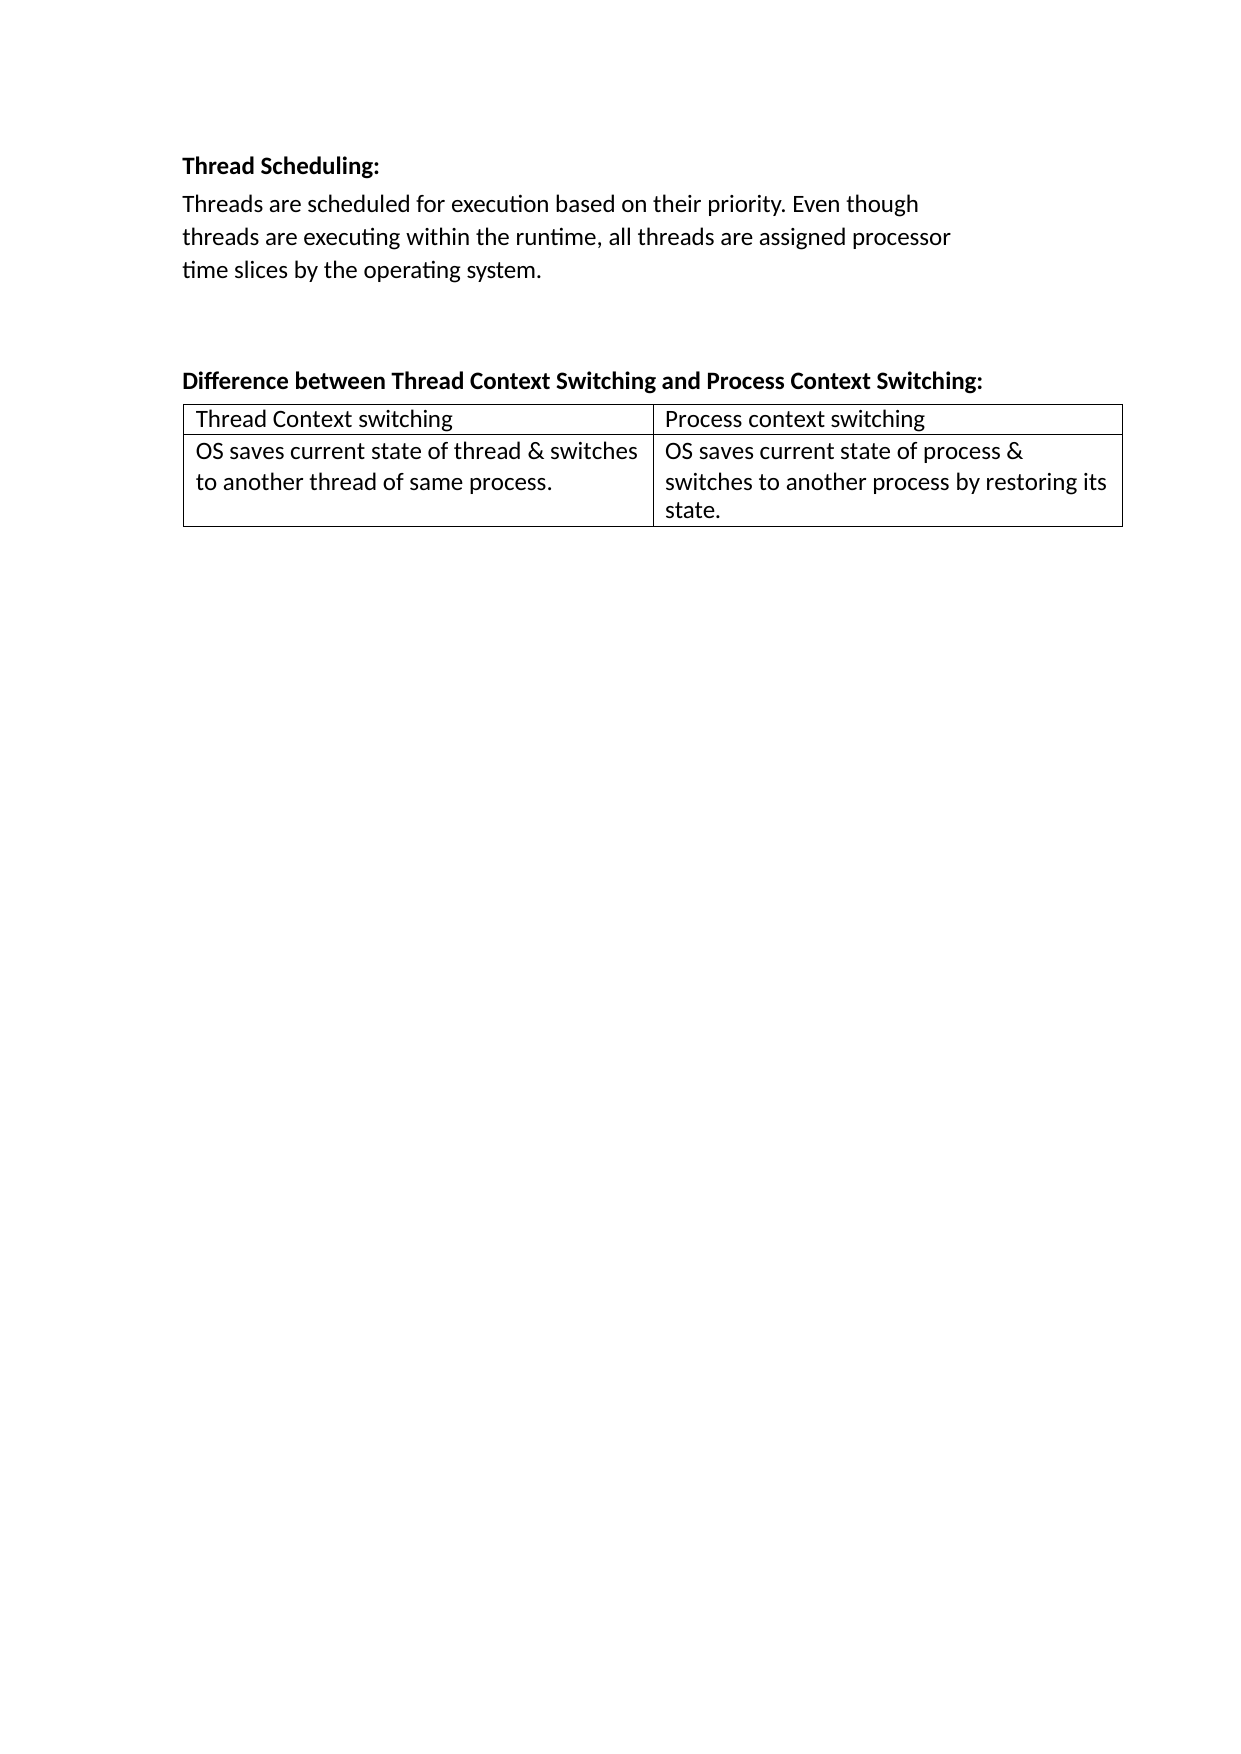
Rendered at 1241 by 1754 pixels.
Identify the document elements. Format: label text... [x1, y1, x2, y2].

text Threads are scheduled for execution based on their priority. Even though threads are executing within the runtime, all threads are assigned processor time slices by the operating system. [182, 189, 964, 285]
subtitle Thread Scheduling: [182, 150, 1090, 180]
subtitle Difference between Thread Context Switching and Process Context Switching: [182, 365, 1090, 395]
table_cell OS saves current state of process & switches to another process by restoring its state. [654, 435, 1122, 526]
table_cell OS saves current state of thread & switches to another thread of same process. [184, 435, 653, 526]
table_header Process context switching [654, 405, 1122, 434]
table_header Thread Context switching [184, 405, 653, 434]
